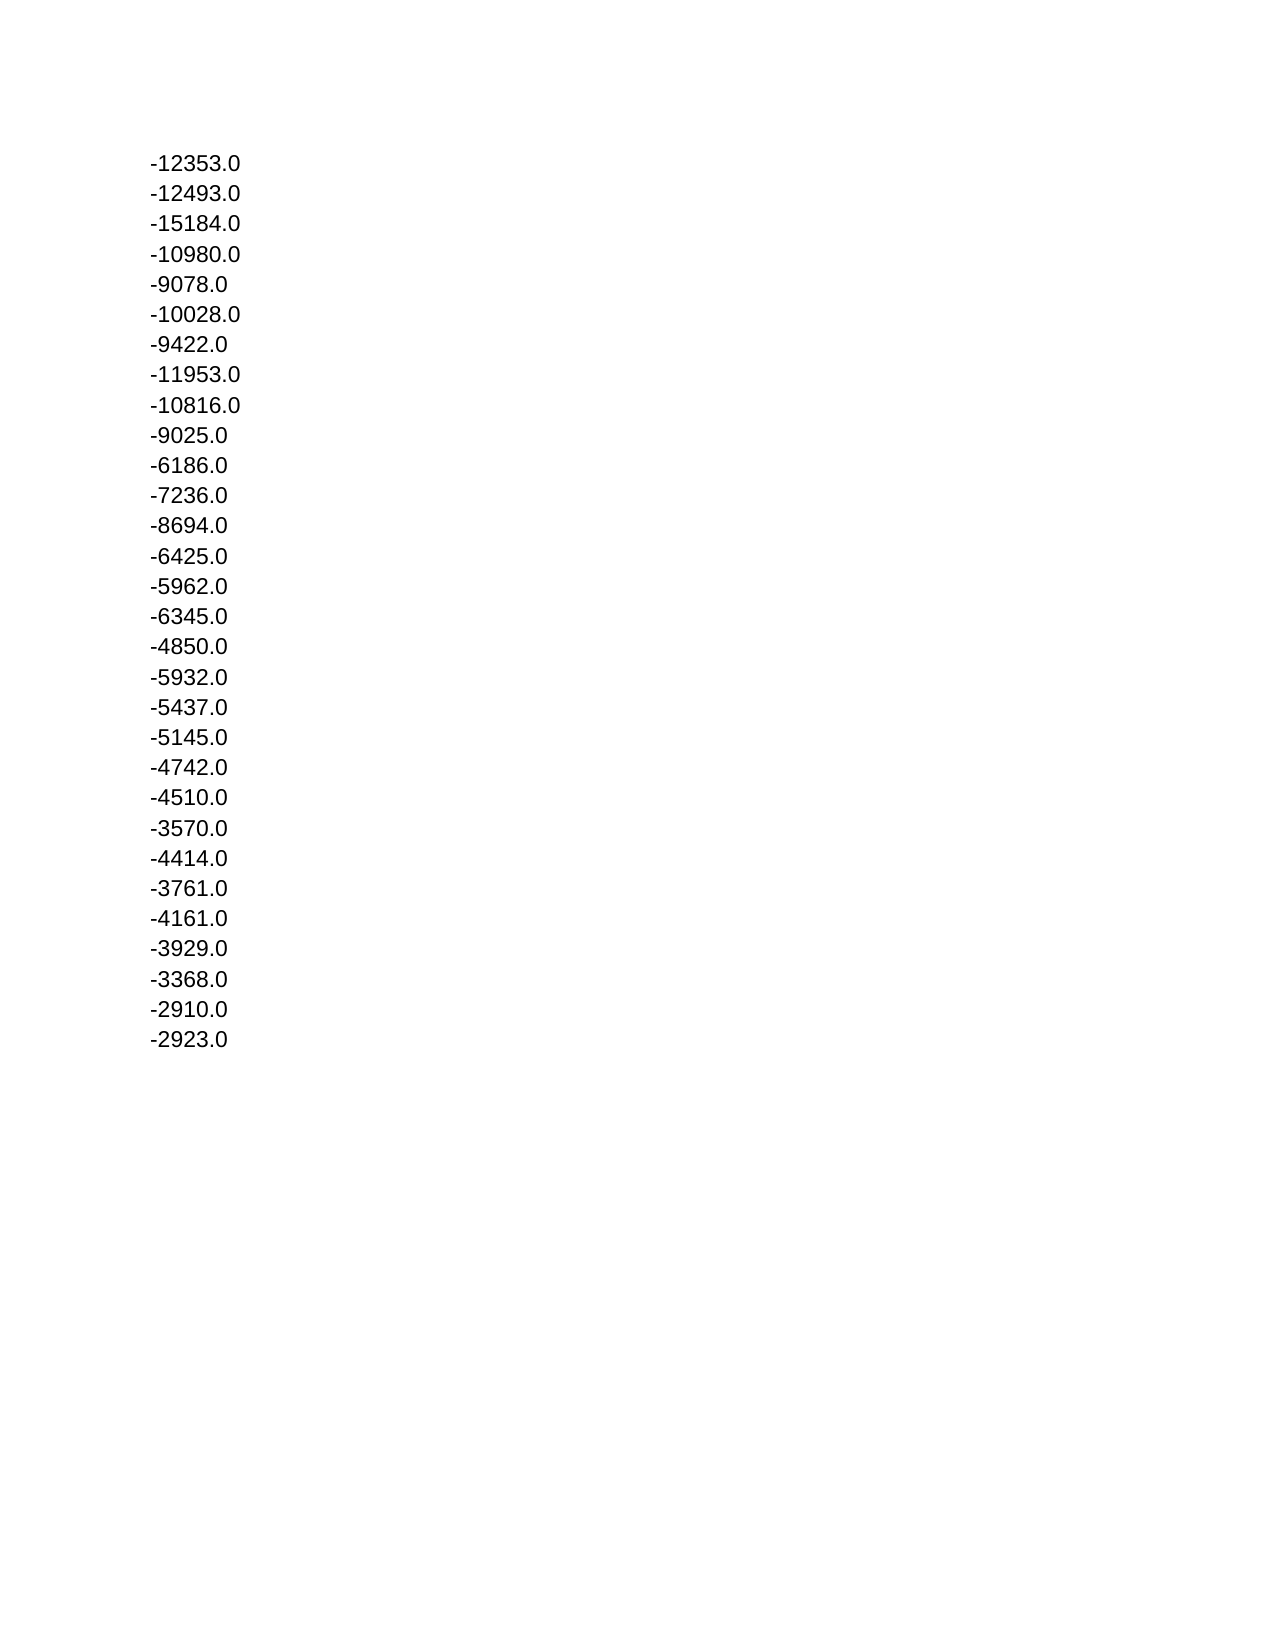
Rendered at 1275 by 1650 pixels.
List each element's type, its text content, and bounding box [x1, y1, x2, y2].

text -9422.0 [150, 331, 1125, 358]
text -2923.0 [150, 1026, 1125, 1052]
text -4850.0 [150, 633, 1125, 660]
text -7236.0 [150, 482, 1125, 509]
text -3368.0 [150, 966, 1125, 992]
text -6425.0 [150, 543, 1125, 569]
text -5145.0 [150, 724, 1125, 750]
text -4161.0 [150, 905, 1125, 932]
text -2910.0 [150, 996, 1125, 1022]
text -9025.0 [150, 422, 1125, 448]
text -10028.0 [150, 301, 1125, 327]
text -3761.0 [150, 875, 1125, 901]
text -10980.0 [150, 241, 1125, 267]
text -5932.0 [150, 663, 1125, 690]
text -8694.0 [150, 512, 1125, 539]
text -12493.0 [150, 180, 1125, 207]
text -11953.0 [150, 361, 1125, 388]
text -5437.0 [150, 694, 1125, 720]
text -9078.0 [150, 271, 1125, 297]
text -3929.0 [150, 935, 1125, 962]
text -10816.0 [150, 392, 1125, 418]
text -4414.0 [150, 845, 1125, 871]
text -3570.0 [150, 814, 1125, 841]
text -4742.0 [150, 754, 1125, 781]
text -15184.0 [150, 210, 1125, 237]
text -6345.0 [150, 603, 1125, 629]
text -5962.0 [150, 573, 1125, 599]
text -12353.0 [150, 150, 1125, 176]
text -4510.0 [150, 784, 1125, 811]
text -6186.0 [150, 452, 1125, 478]
